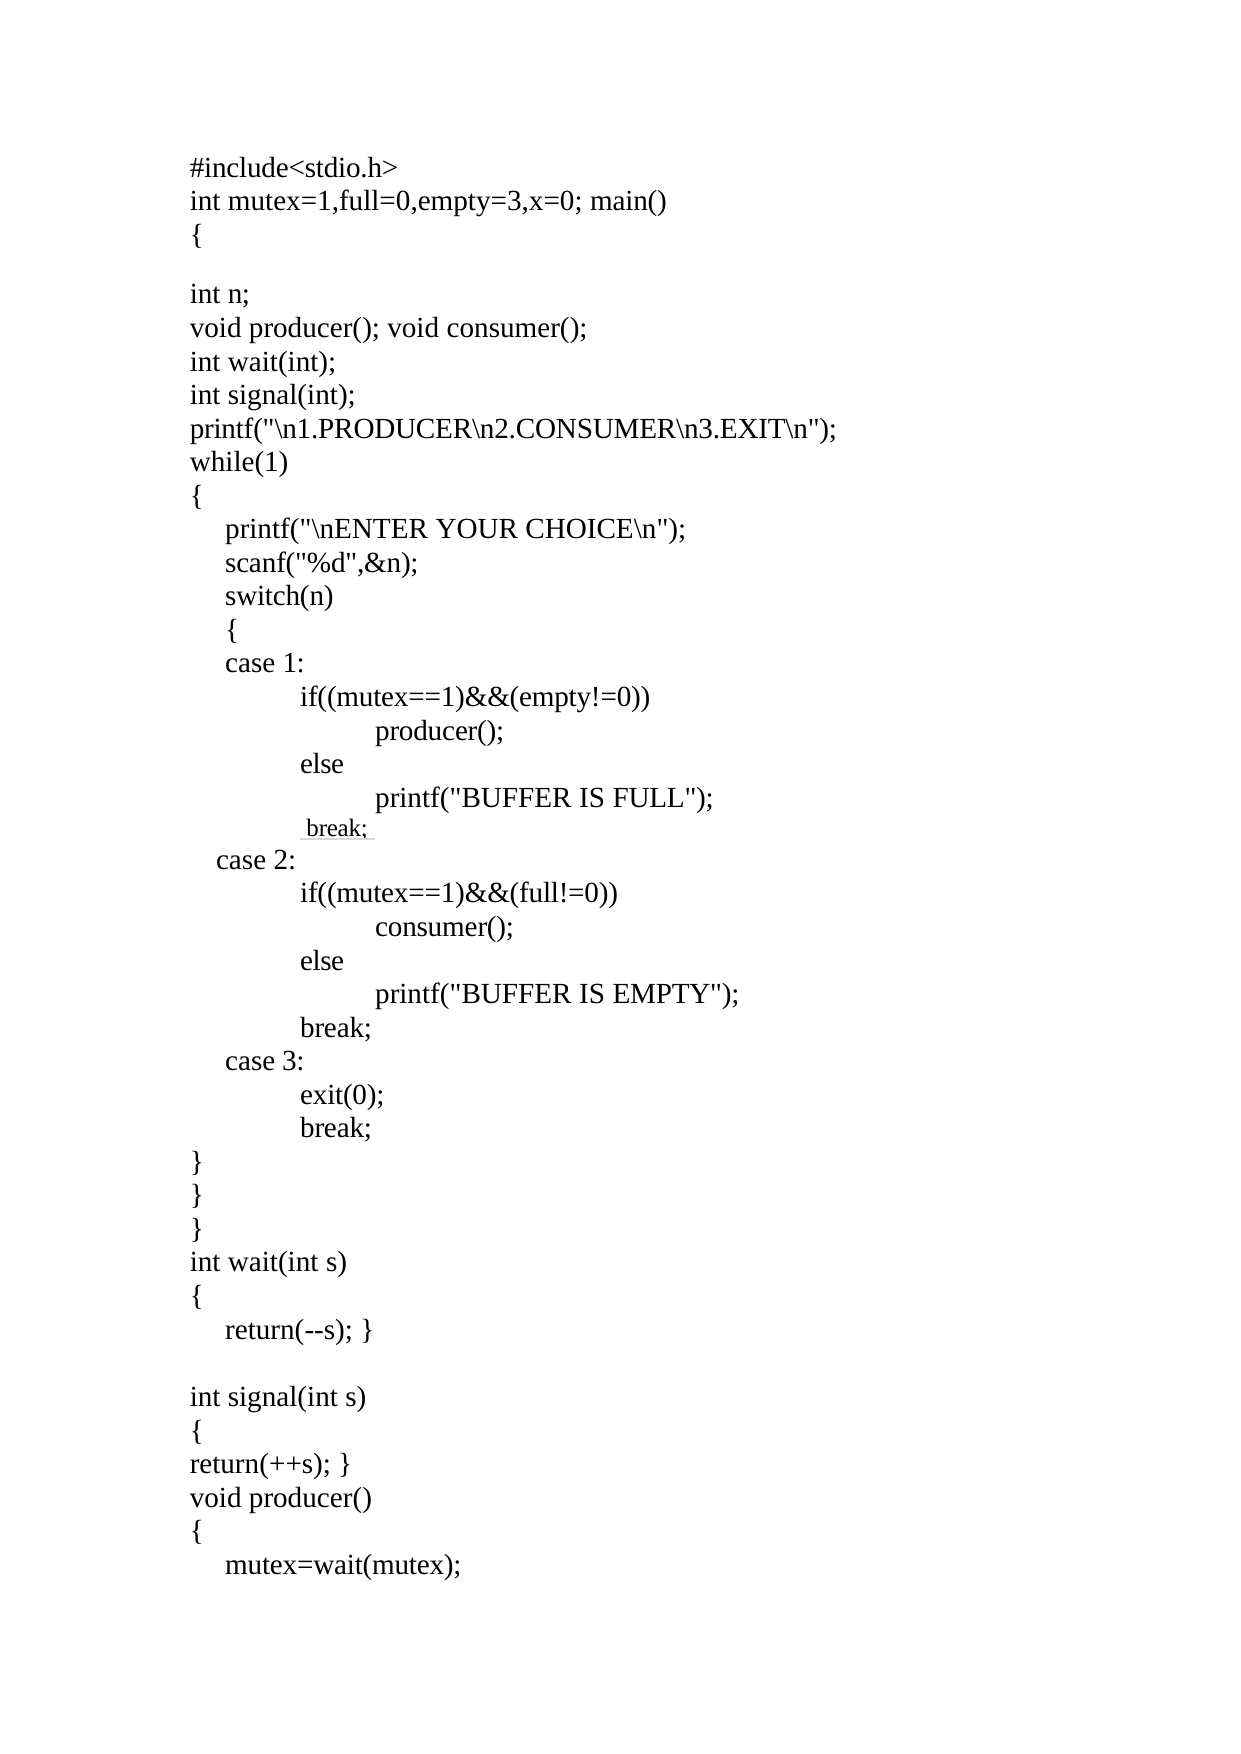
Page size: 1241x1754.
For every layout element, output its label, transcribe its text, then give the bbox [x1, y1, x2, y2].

text switch(n) [225, 578, 1080, 612]
text { [189, 1278, 1080, 1312]
text { [189, 217, 1080, 251]
text printf("\n1.PRODUCER\n2.CONSUMER\n3.EXIT\n"); [189, 411, 1080, 444]
text int n; [189, 277, 1080, 310]
text int wait(int s) [189, 1244, 1080, 1278]
text if((mutex==1)&&(full!=0)) [291, 876, 1080, 909]
text scanf("%d",&n); [225, 545, 1080, 578]
text } [189, 1211, 1080, 1244]
text printf("\nENTER YOUR CHOICE\n"); [225, 511, 1080, 545]
text producer(); [300, 713, 1080, 746]
text case 1: [225, 646, 1080, 679]
text } [189, 1177, 1080, 1211]
text { [189, 1513, 1080, 1547]
text else [225, 746, 1080, 780]
text { [189, 1413, 1080, 1446]
text return(++s); } [189, 1446, 1080, 1480]
text void producer() [189, 1480, 1080, 1513]
text void producer(); void consumer(); [189, 310, 1080, 344]
text exit(0); [225, 1077, 1080, 1110]
text int wait(int); [189, 344, 1080, 377]
text case 3: [150, 1043, 1080, 1077]
text { [189, 478, 1080, 511]
text else [225, 943, 1080, 976]
text break; [291, 813, 1080, 842]
text int signal(int s) [189, 1379, 1080, 1413]
text int signal(int); [189, 377, 1080, 411]
text case 2: [216, 842, 1080, 876]
text } [189, 1144, 1080, 1177]
text consumer(); [366, 909, 1080, 943]
text break; [225, 1010, 1080, 1043]
text printf("BUFFER IS EMPTY"); [300, 976, 1080, 1010]
text mutex=wait(mutex); [189, 1547, 1080, 1580]
text int mutex=1,full=0,empty=3,x=0; main() [189, 183, 1080, 217]
text while(1) [189, 444, 1080, 478]
text if((mutex==1)&&(empty!=0)) [225, 679, 1080, 713]
text { [225, 612, 1080, 646]
text break; [225, 1110, 1080, 1144]
text printf("BUFFER IS FULL"); [300, 780, 1080, 813]
text return(--s); } [189, 1312, 1080, 1345]
text #include<stdio.h> [189, 150, 1080, 183]
